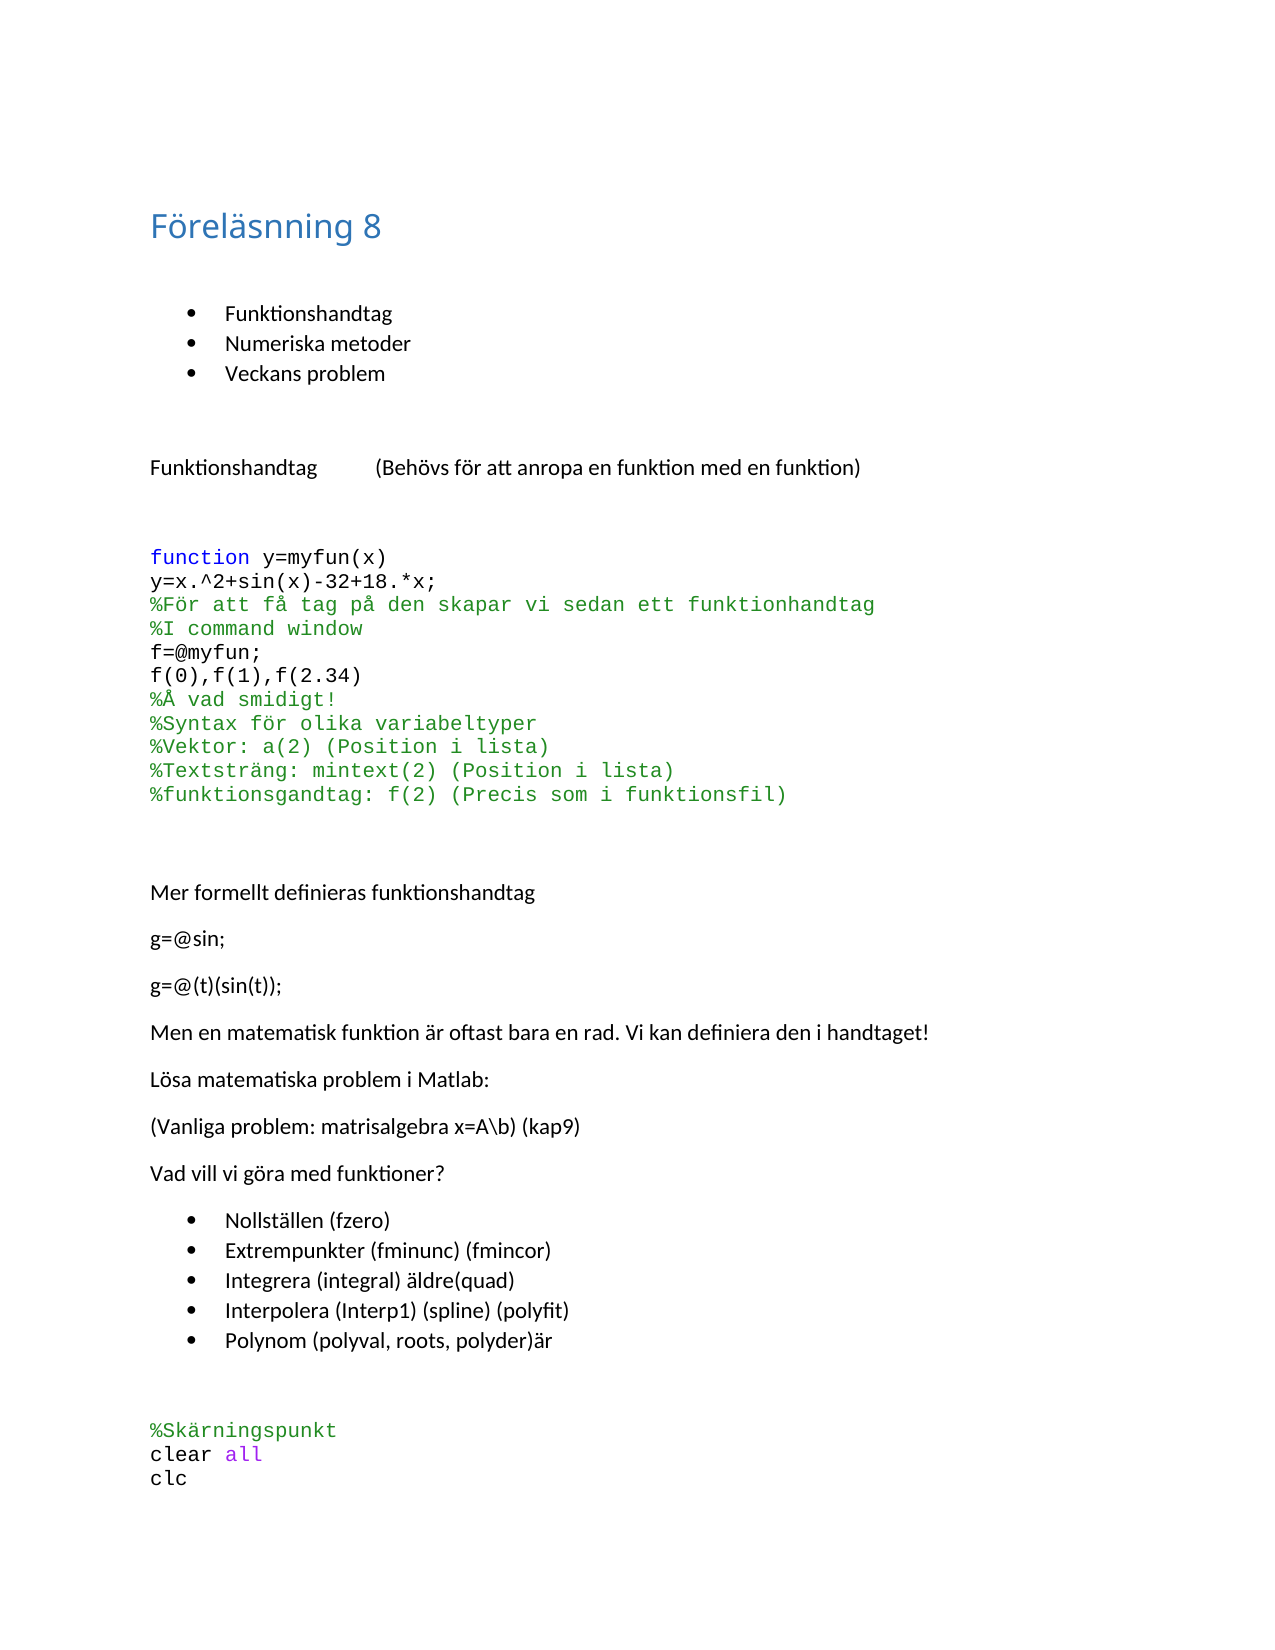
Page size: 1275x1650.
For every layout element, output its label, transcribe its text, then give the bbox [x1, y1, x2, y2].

text (Vanliga problem: matrisalgebra x=A\b) (kap9) [150, 1112, 1125, 1140]
text f=@myfun; [150, 642, 1125, 665]
subtitle Föreläsnning 8 [150, 203, 1125, 249]
list Numeriska metoder [187, 329, 1125, 357]
text g=@sin; [150, 924, 1125, 953]
text %För att få tag på den skapar vi sedan ett funktionhandtag [150, 594, 1125, 618]
list Interpolera (Interp1) (spline) (polyfit) [187, 1296, 1125, 1324]
text %Vektor: a(2) (Position i lista) [150, 736, 1125, 760]
text Mer formellt definieras funktionshandtag [150, 878, 1125, 906]
text Men en matematisk funktion är oftast bara en rad. Vi kan definiera den i handtaget! [150, 1018, 1125, 1046]
text Funktionshandtag (Behövs för att anropa en funktion med en funktion) [150, 453, 1125, 481]
text Vad vill vi göra med funktioner? [150, 1159, 1125, 1187]
text %Å vad smidigt! [150, 689, 1125, 713]
list Funktionshandtag [187, 299, 1125, 327]
text %Skärningspunkt [150, 1420, 1125, 1444]
list Veckans problem [187, 359, 1125, 388]
text clc [150, 1468, 1125, 1491]
text Lösa matematiska problem i Matlab: [150, 1065, 1125, 1093]
text %funktionsgandtag: f(2) (Precis som i funktionsfil) [150, 783, 1125, 807]
text %I command window [150, 618, 1125, 642]
text y=x.^2+sin(x)-32+18.*x; [150, 571, 1125, 594]
list Nollställen (fzero) [187, 1206, 1125, 1234]
text function y=myfun(x) [150, 547, 1125, 571]
text %Syntax för olika variabeltyper [150, 713, 1125, 736]
text %Textsträng: mintext(2) (Position i lista) [150, 760, 1125, 783]
text g=@(t)(sin(t)); [150, 971, 1125, 999]
text clear all [150, 1444, 1125, 1468]
list Polynom (polyval, roots, polyder)är [187, 1327, 1125, 1355]
text f(0),f(1),f(2.34) [150, 665, 1125, 689]
list Integrera (integral) äldre(quad) [187, 1266, 1125, 1294]
list Extrempunkter (fminunc) (fmincor) [187, 1236, 1125, 1264]
